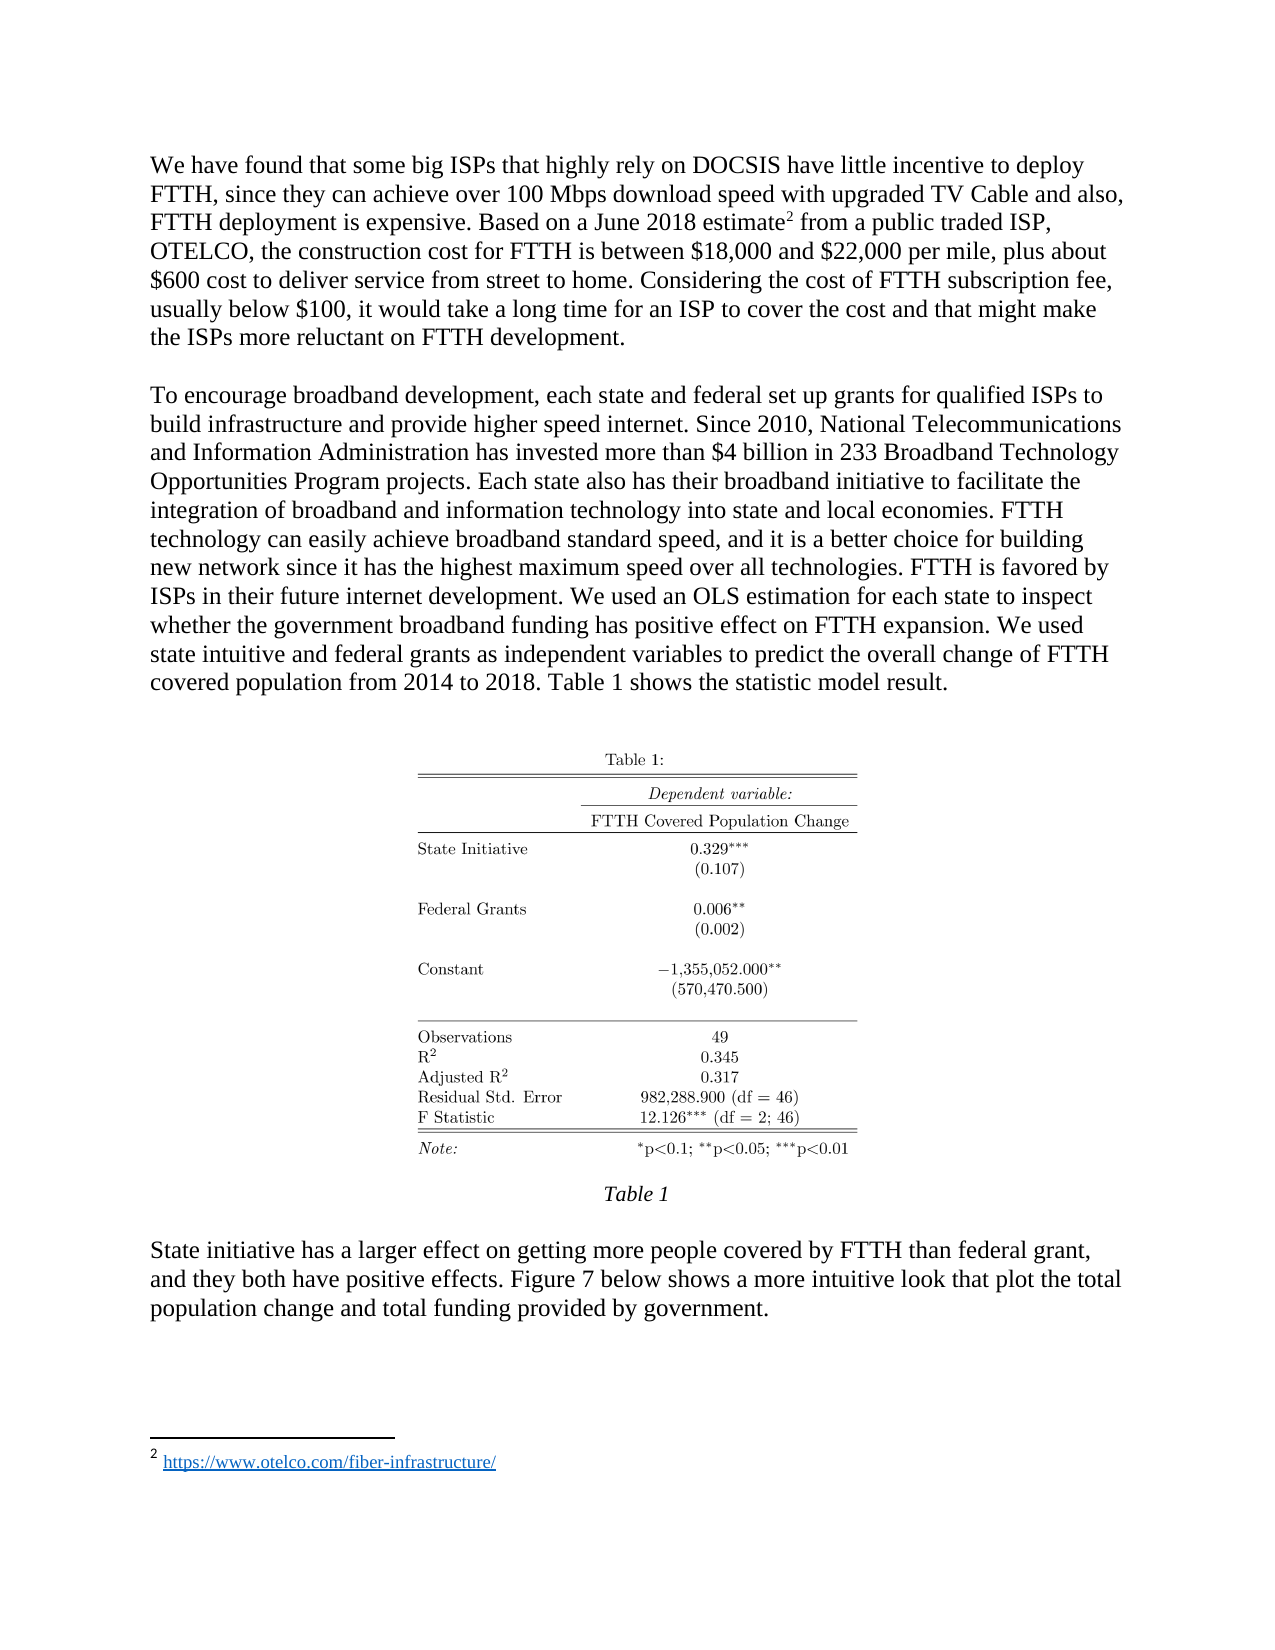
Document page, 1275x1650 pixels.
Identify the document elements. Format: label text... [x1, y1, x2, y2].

text Table 1 [150, 1181, 1125, 1207]
text To encourage broadband development, each state and federal set up grants for qualified ISPs to build infrastructure and provide higher speed internet. Since 2010, National Telecommunications and Information Administration has invested more than $4 billion in 233 Broadband Technology Opportunities Program projects. Each state also has their broadband initiative to facilitate the integration of broadband and information technology into state and local economies. FTTH technology can easily achieve broadband standard speed, and it is a better choice for building new network since it has the highest maximum speed over all technologies. FTTH is favored by ISPs in their future internet development. We used an OLS estimation for each state to inspect whether the government broadband funding has positive effect on FTTH expansion. We used state intuitive and federal grants as independent variables to predict the overall change of FTTH covered population from 2014 to 2018. Table 1 shows the statistic model result. [150, 380, 1125, 696]
text State initiative has a larger effect on getting more people covered by FTTH than federal grant, and they both have positive effects. Figure 7 below shows a more intuitive look that plot the total population change and total funding provided by government. [150, 1235, 1125, 1322]
text We have found that some big ISPs that highly rely on DOCSIS have little incentive to deploy FTTH, since they can achieve over 100 Mbps download speed with upgraded TV Cable and also, FTTH deployment is expensive. Based on a June 2018 estimate from a public traded ISP, OTELCO, the construction cost for FTTH is between $18,000 and $22,000 per mile, plus about $600 cost to deliver service from street to home. Considering the cost of FTTH subscription fee, usually below $100, it would take a long time for an ISP to cover the cost and that might make the ISPs more reluctant on FTTH development. [150, 150, 1125, 351]
